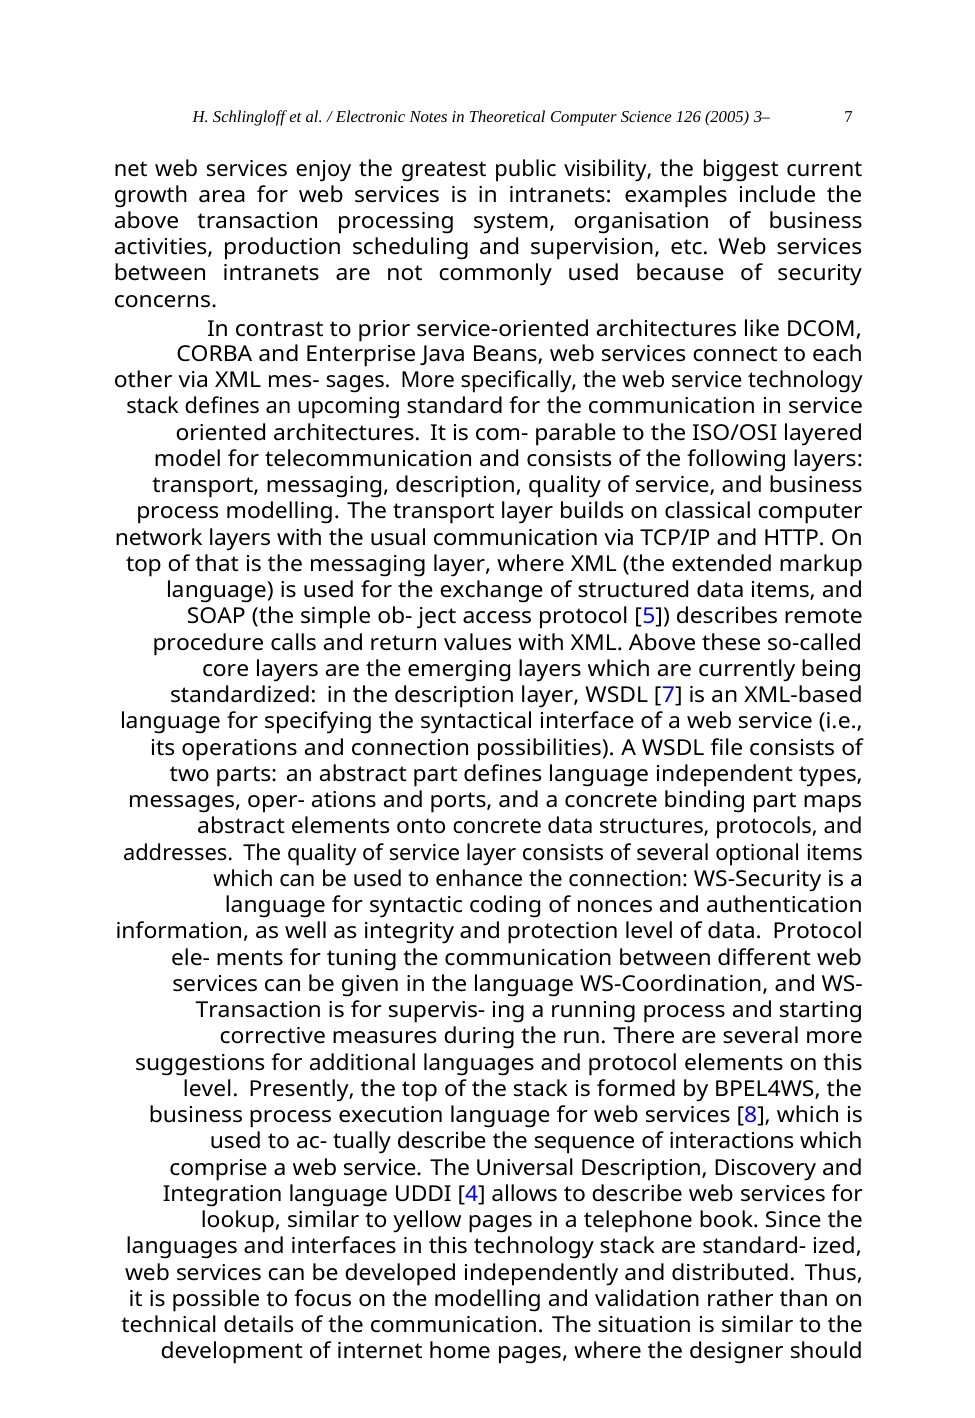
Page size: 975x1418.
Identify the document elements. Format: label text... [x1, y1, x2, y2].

text net web services enjoy the greatest public visibility, the biggest current growth area for web services is in intranets: examples include the above transaction processing system, organisation of business activities, production scheduling and supervision, etc. Web services between intranets are not commonly used because of security concerns. [113, 156, 862, 313]
